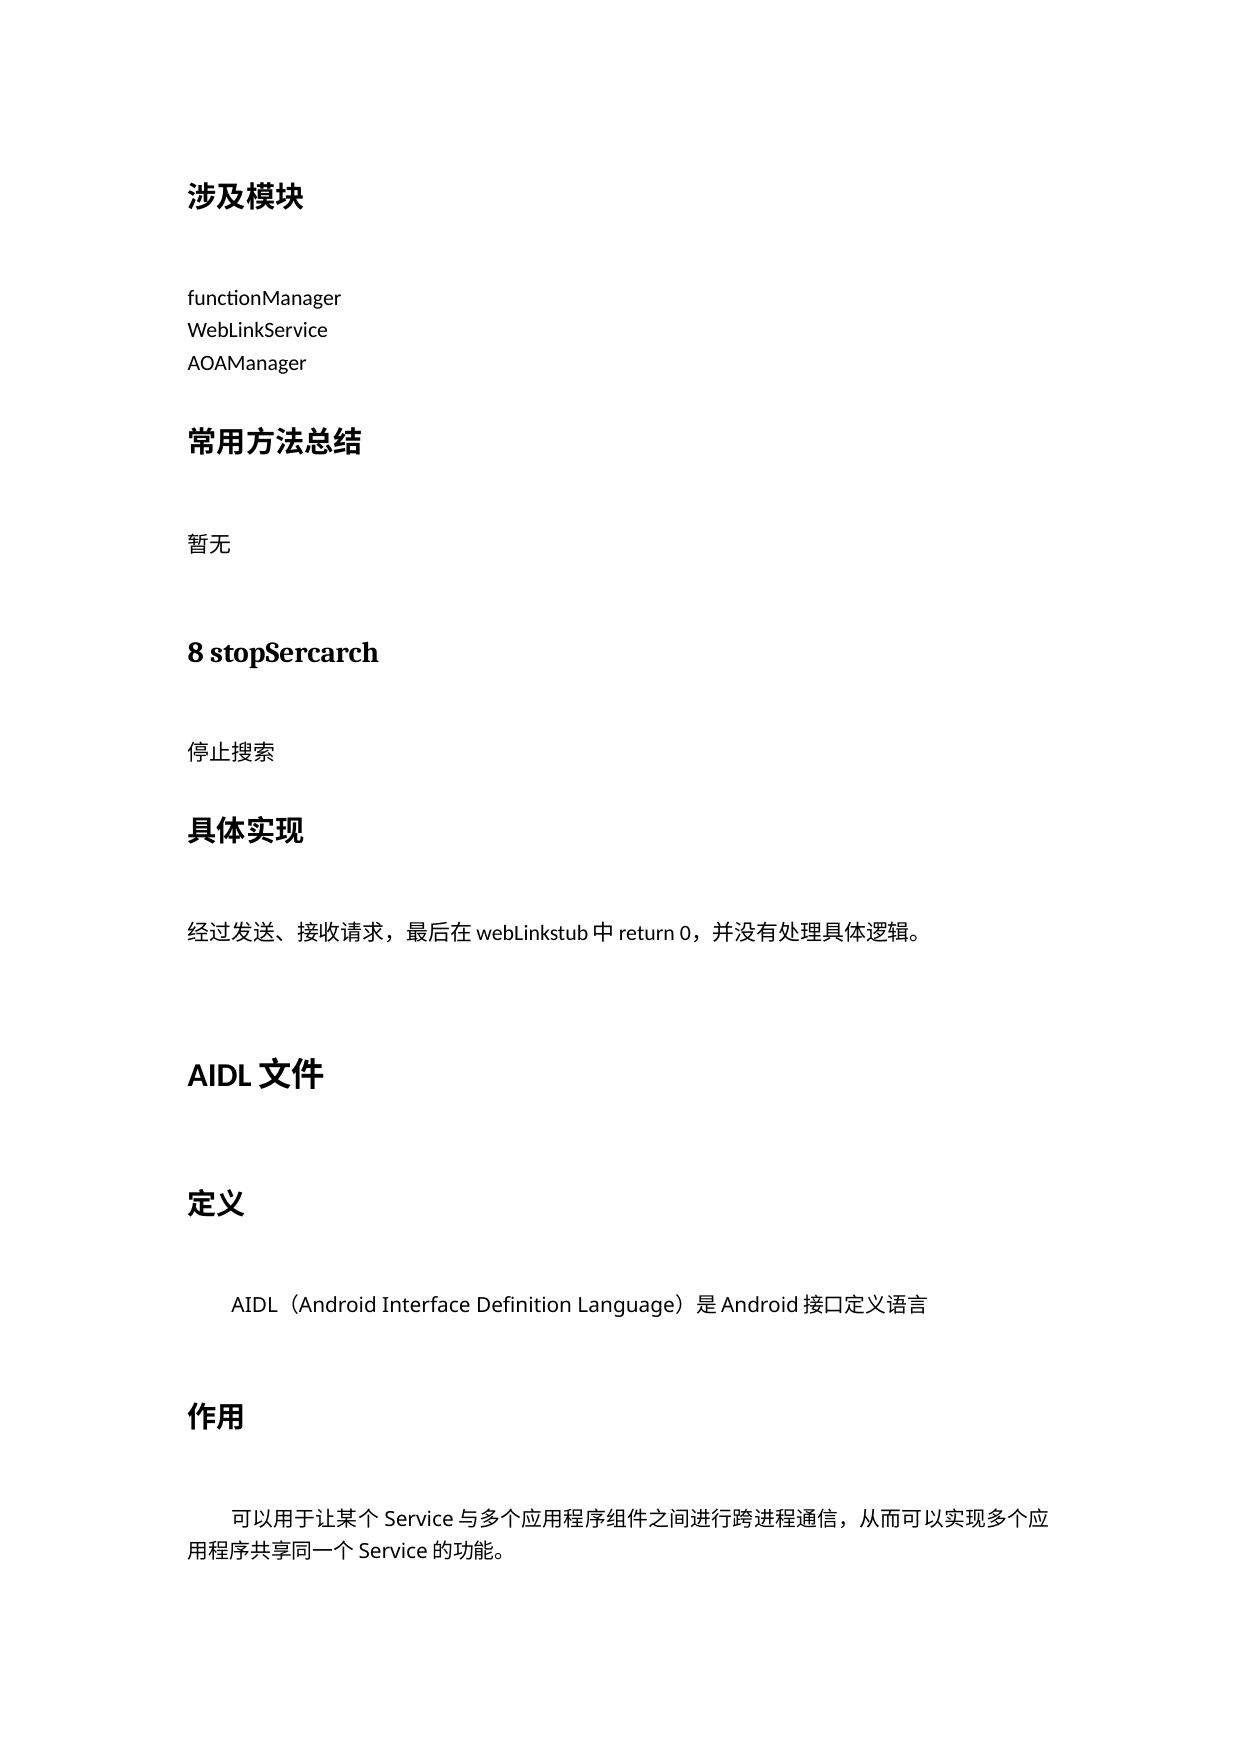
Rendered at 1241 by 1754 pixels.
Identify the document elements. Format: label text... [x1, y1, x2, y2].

subtitle AIDL文件 [187, 1039, 1053, 1104]
text AIDL（Android Interface Definition Language）是Android接口定义语言 [187, 1288, 1053, 1320]
subtitle 常用方法总结 [187, 407, 1053, 472]
subtitle 涉及模块 [187, 162, 1053, 227]
subtitle 8 stopSercarch [187, 621, 1053, 686]
text 可以用于让某个Service与多个应用程序组件之间进行跨进程通信，从而可以实现多个应用程序共享同一个Service的功能。 [187, 1501, 1053, 1566]
text WebLinkService [187, 313, 1053, 346]
subtitle 具体实现 [187, 796, 1053, 861]
text functionManager [187, 281, 1053, 313]
text 经过发送、接收请求，最后在webLinkstub中return 0，并没有处理具体逻辑。 [187, 915, 1053, 947]
text 暂无 [187, 526, 1053, 559]
subtitle 作用 [187, 1382, 1053, 1447]
text 停止搜索 [187, 734, 1053, 767]
subtitle 定义 [187, 1169, 1053, 1234]
text AOAManager [187, 346, 1053, 378]
